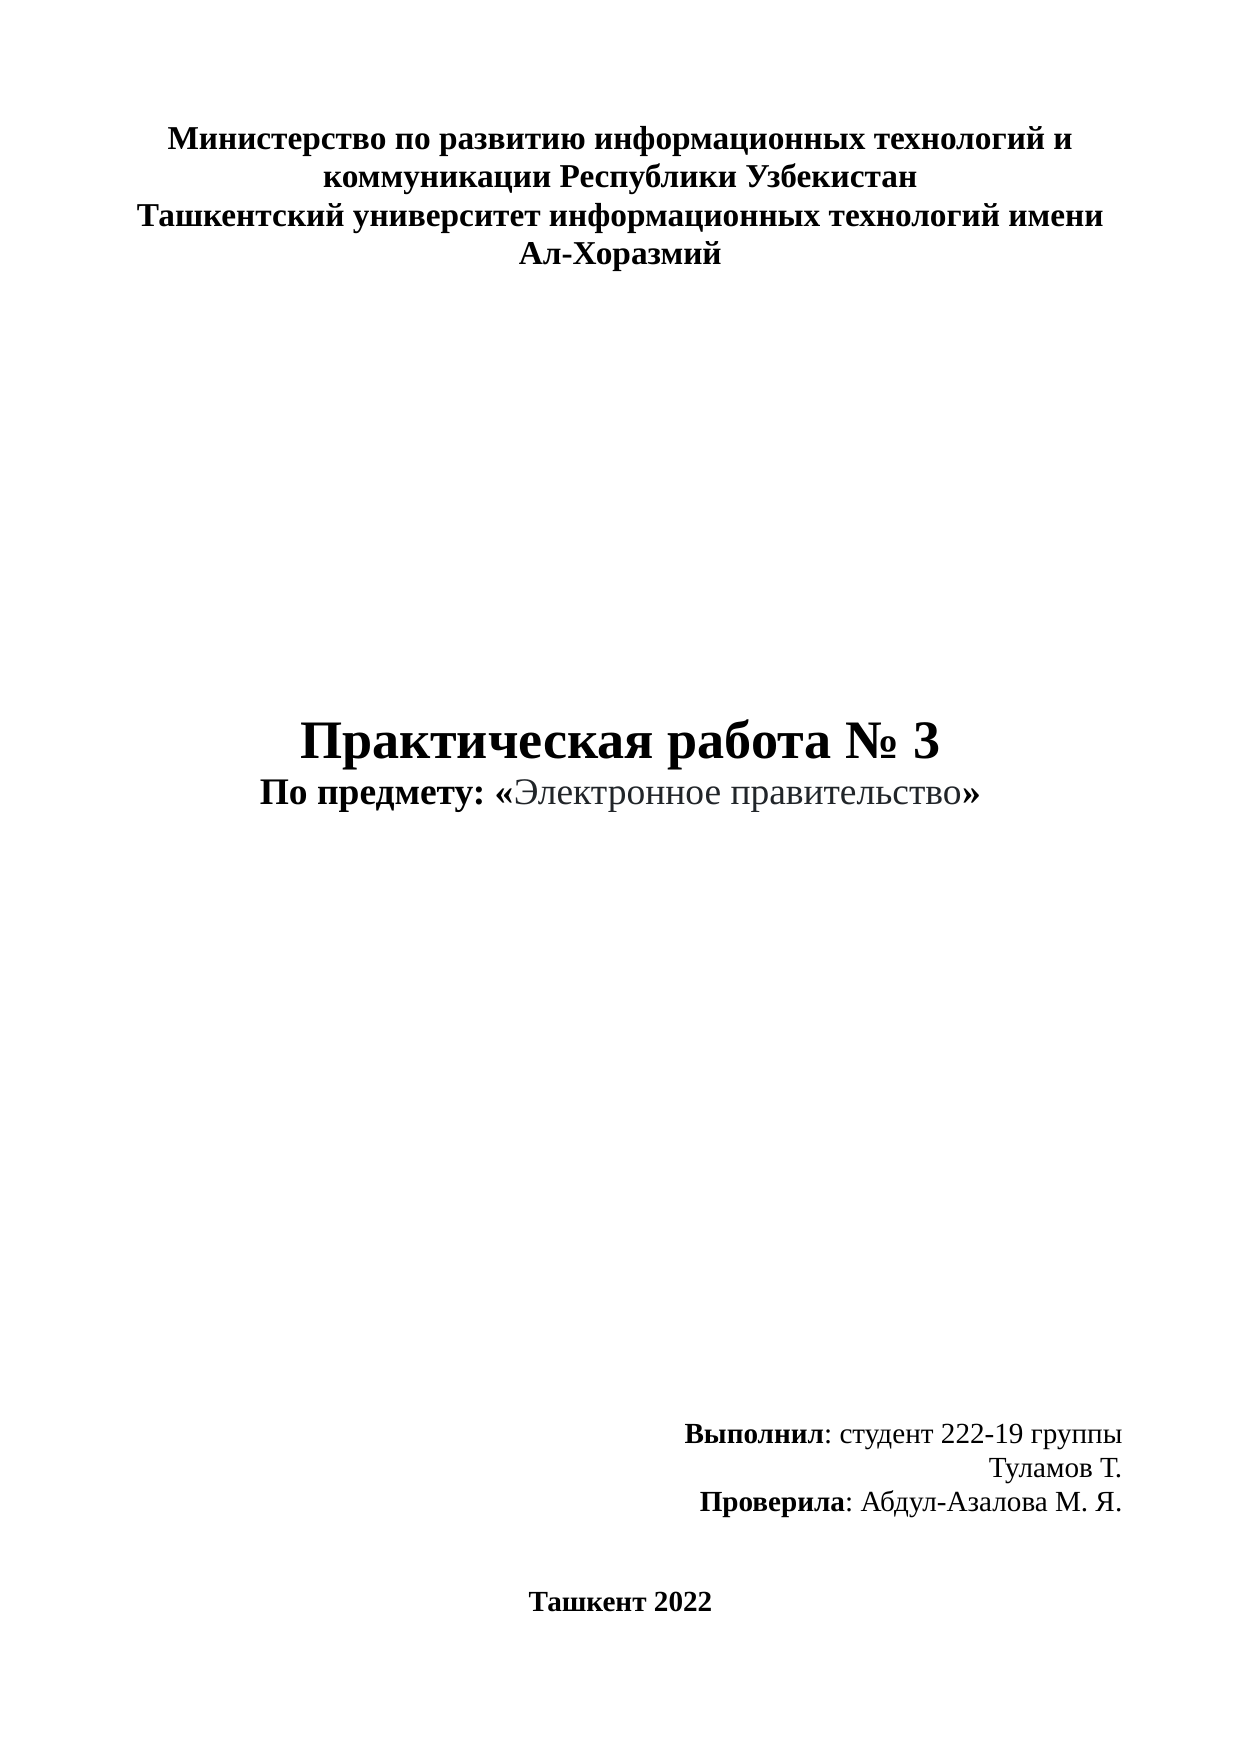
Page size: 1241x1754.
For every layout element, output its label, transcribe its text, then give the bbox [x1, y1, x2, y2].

text По предмету: «Электронное правительство» [962, 770, 1122, 813]
text Ташкент 2022 [118, 1584, 1122, 1618]
text Туламов Т. [118, 1450, 1122, 1484]
text По предмету: «Электронное правительство» [118, 770, 514, 813]
text Выполнил: студент 222-19 группы [118, 1417, 1122, 1450]
text Проверила: Абдул-Азалова М. Я. [118, 1484, 1122, 1517]
text Ташкентский университет информационных технологий имени Ал-Хоразмий [118, 195, 1122, 271]
text Практическая работа № 3 [118, 707, 1122, 770]
text Министерство по развитию информационных технологий и коммуникации Республики Узбекистан [118, 118, 1122, 195]
